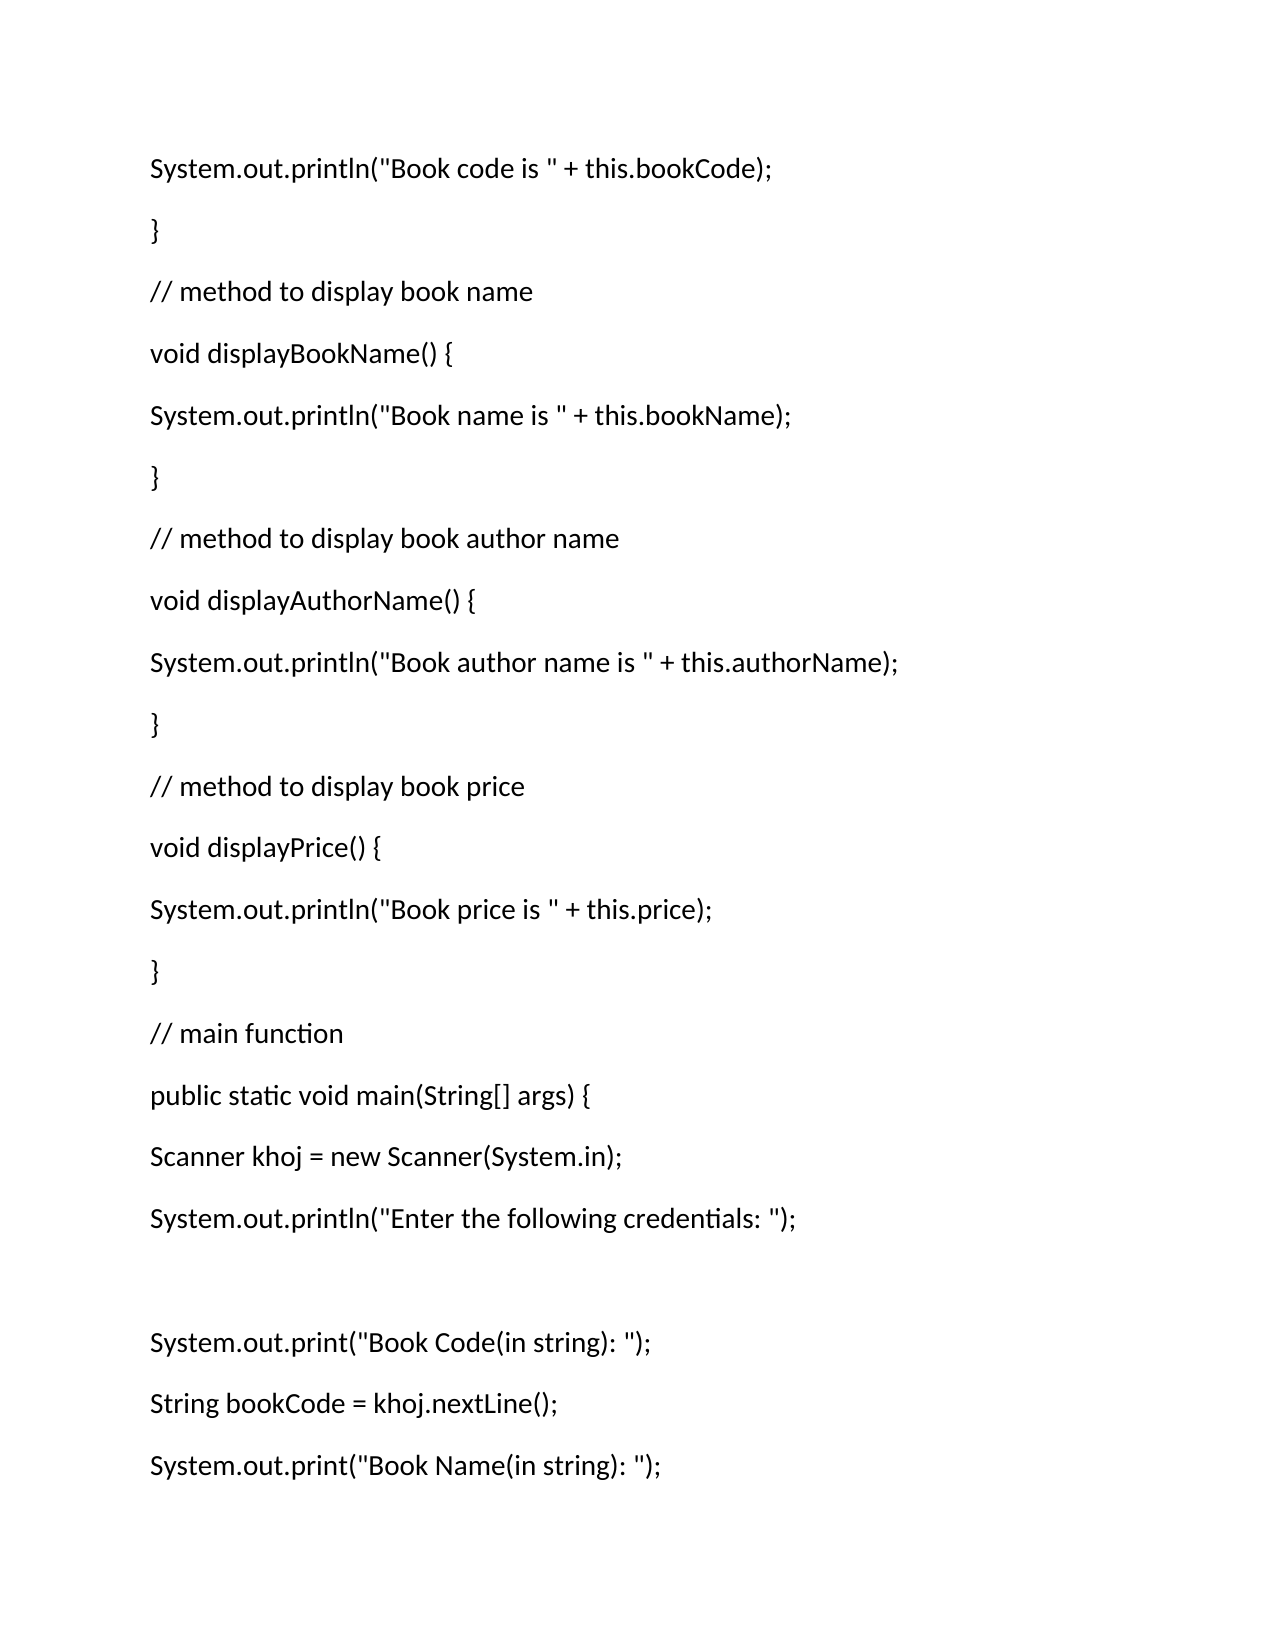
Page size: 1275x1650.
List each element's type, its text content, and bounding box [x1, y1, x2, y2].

text // method to display book price [150, 768, 1125, 803]
text } [150, 212, 1125, 247]
text public static void main(String[] args) { [150, 1077, 1125, 1112]
text // method to display book name [150, 273, 1125, 309]
text System.out.println("Book code is " + this.bookCode); [150, 150, 1125, 186]
text Scanner khoj = new Scanner(System.in); [150, 1138, 1125, 1174]
text void displayBookName() { [150, 335, 1125, 371]
text void displayAuthorName() { [150, 582, 1125, 618]
text } [150, 706, 1125, 742]
text System.out.print("Book Code(in string): "); [150, 1324, 1125, 1359]
text } [150, 953, 1125, 989]
text // main function [150, 1015, 1125, 1050]
text System.out.print("Book Name(in string): "); [150, 1447, 1125, 1483]
text System.out.println("Book author name is " + this.authorName); [150, 644, 1125, 680]
text System.out.println("Enter the following credentials: "); [150, 1200, 1125, 1236]
text } [150, 459, 1125, 494]
text String bookCode = khoj.nextLine(); [150, 1385, 1125, 1421]
text System.out.println("Book name is " + this.bookName); [150, 397, 1125, 433]
text System.out.println("Book price is " + this.price); [150, 891, 1125, 927]
text void displayPrice() { [150, 829, 1125, 865]
text // method to display book author name [150, 521, 1125, 556]
